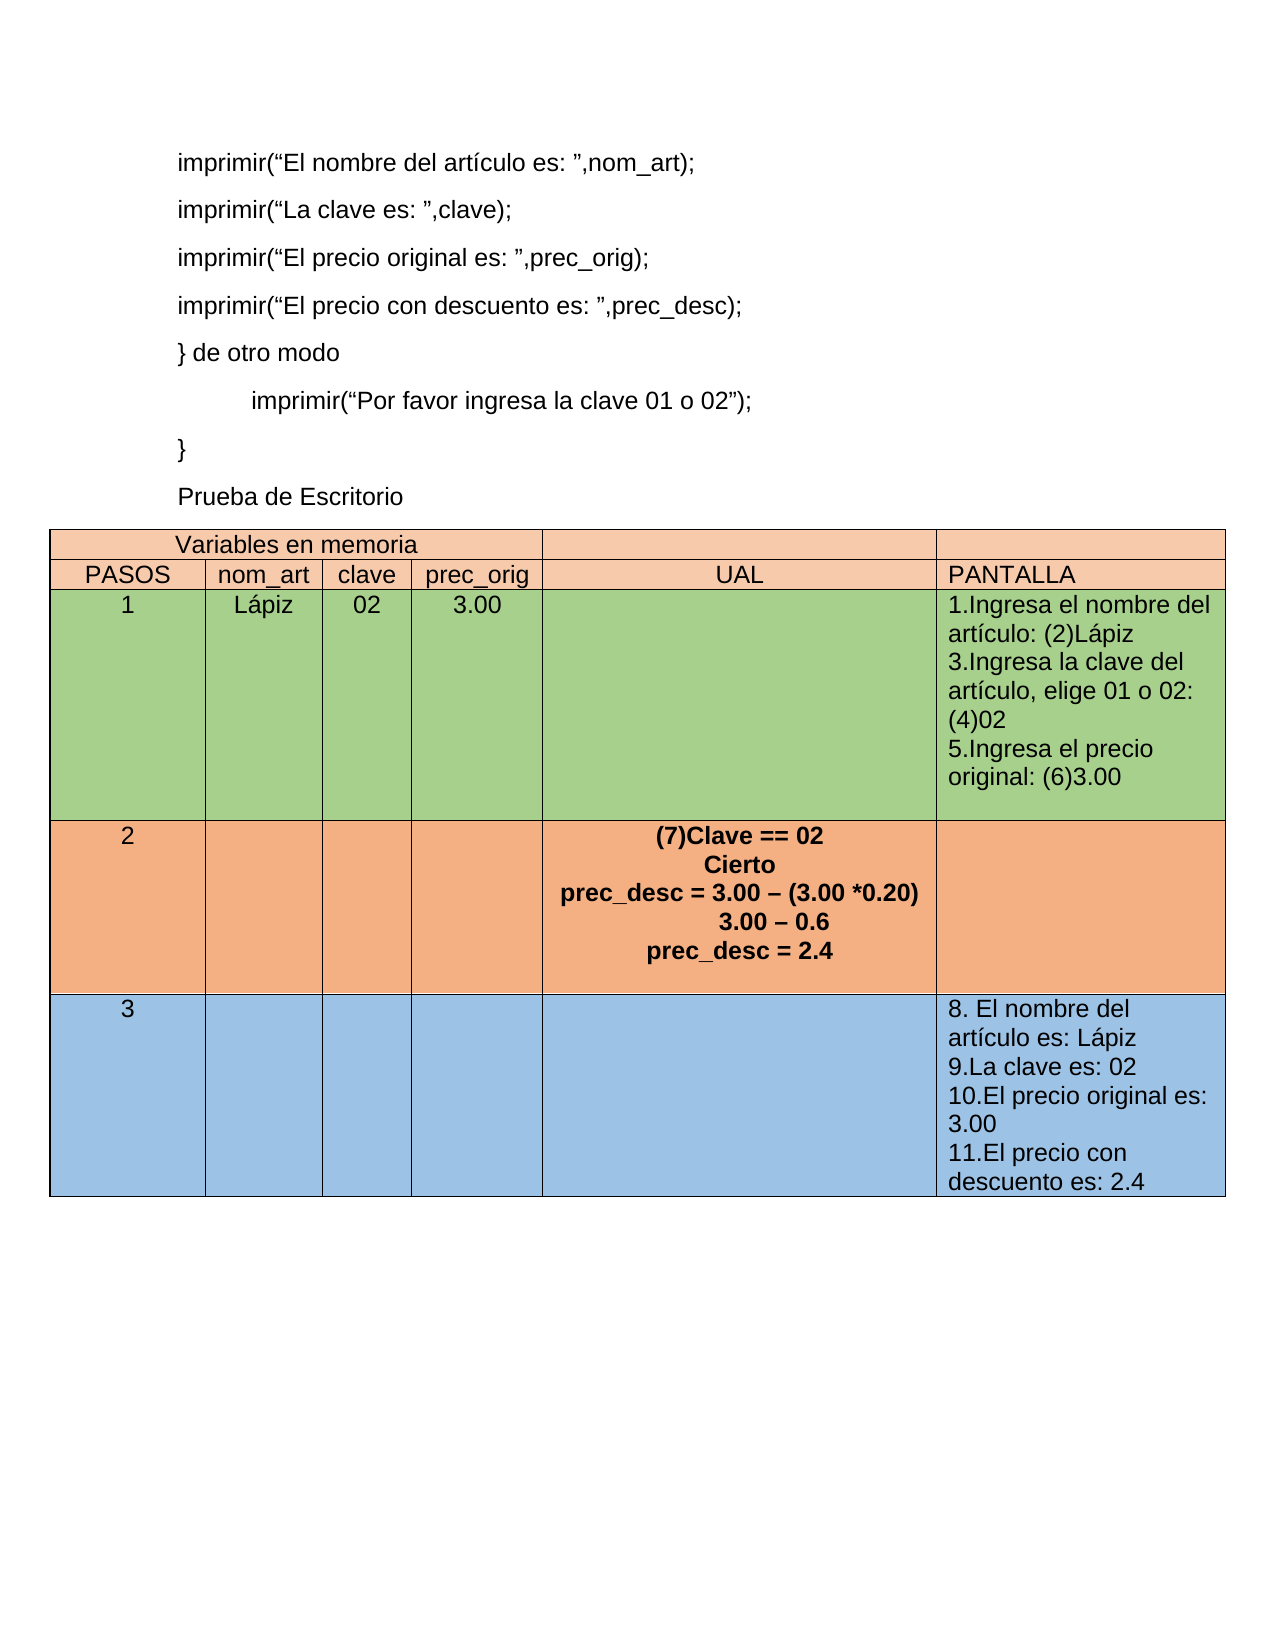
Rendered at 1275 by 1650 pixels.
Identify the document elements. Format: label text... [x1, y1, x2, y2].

text imprimir(“Por favor ingresa la clave 01 o 02”); [177, 386, 1098, 415]
table_cell [206, 821, 322, 993]
table_cell [323, 821, 411, 993]
table_cell [206, 995, 322, 1196]
table_cell (7)Clave == 02 Cierto prec_desc = 3.00 – (3.00 *0.20) 3.00 – 0.6 prec_desc = 2.4 [543, 821, 936, 993]
table_cell clave [323, 560, 411, 589]
table_header [543, 530, 936, 559]
table_cell 02 [323, 590, 411, 820]
table_cell nom_art [206, 560, 322, 589]
text } [177, 434, 1098, 463]
text imprimir(“La clave es: ”,clave); [177, 195, 1098, 224]
table_cell Lápiz [206, 590, 322, 820]
table_cell PANTALLA [937, 560, 1225, 589]
table_cell [412, 821, 542, 993]
table_cell 3.00 [412, 590, 542, 820]
table_cell 3 [51, 995, 205, 1196]
table_cell 1.Ingresa el nombre del artículo: (2)Lápiz 3.Ingresa la clave del artículo, elige 01 o 02: (4)02 5.Ingresa el precio original: (6)3.00 [937, 590, 1225, 820]
table_header Variables en memoria [51, 530, 542, 559]
text } de otro modo [177, 338, 1098, 367]
text imprimir(“El precio con descuento es: ”,prec_desc); [177, 291, 1098, 319]
table_cell PASOS [51, 560, 205, 589]
table_cell [543, 590, 936, 820]
table_cell [323, 995, 411, 1196]
table_cell [937, 821, 1225, 993]
table_cell 8. El nombre del artículo es: Lápiz 9.La clave es: 02 10.El precio original es: 3.00 11.El precio con descuento es: 2.4 [937, 995, 1225, 1196]
text imprimir(“El nombre del artículo es: ”,nom_art); [177, 148, 1098, 176]
table_cell 1 [51, 590, 205, 820]
table_cell 2 [51, 821, 205, 993]
table_cell prec_orig [412, 560, 542, 589]
table_cell [543, 995, 936, 1196]
text Prueba de Escritorio [177, 482, 1098, 510]
table_header [937, 530, 1225, 559]
text imprimir(“El precio original es: ”,prec_orig); [177, 243, 1098, 272]
table_cell UAL [543, 560, 936, 589]
table_cell [412, 995, 542, 1196]
